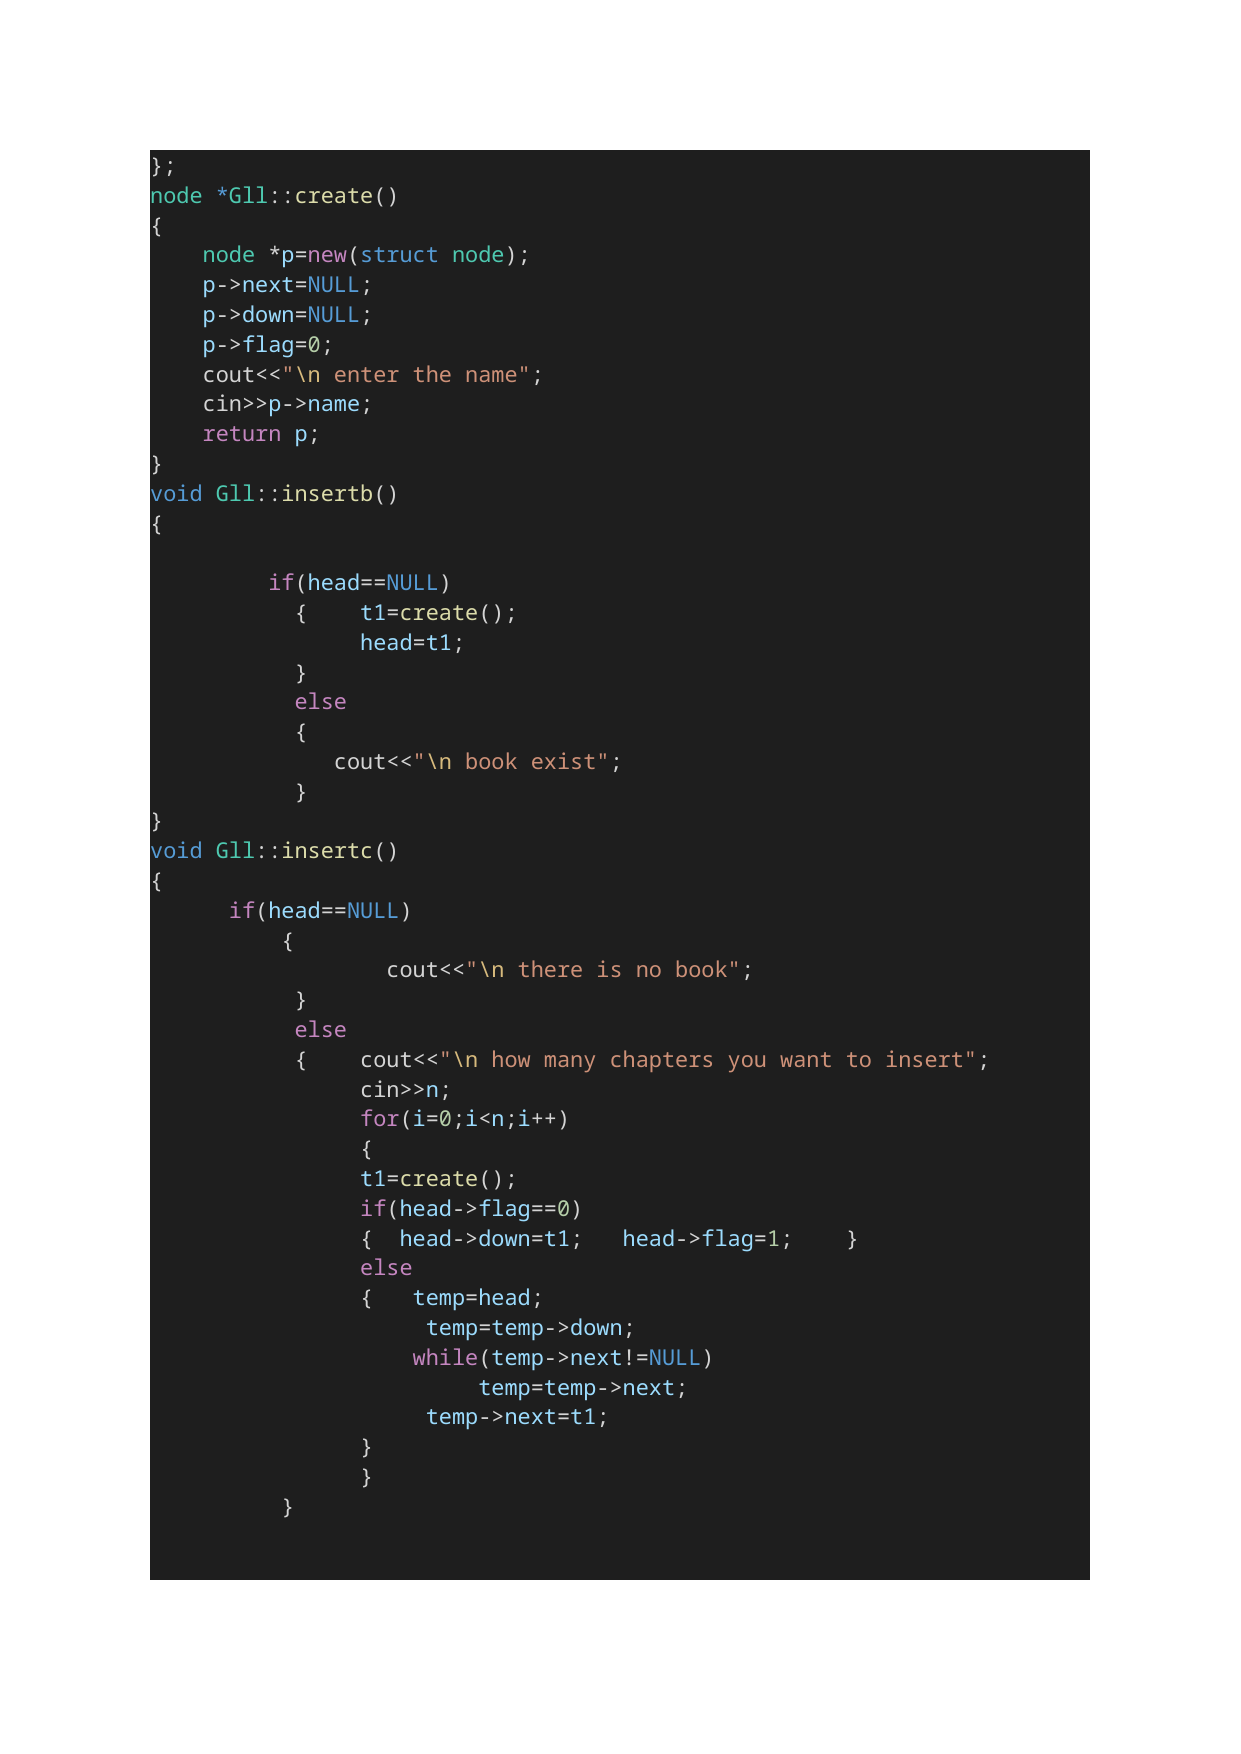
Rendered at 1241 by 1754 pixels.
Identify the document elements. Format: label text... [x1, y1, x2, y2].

text p->flag=0; [150, 329, 1090, 358]
text cin>>n; [150, 1073, 1090, 1103]
text } [150, 656, 1090, 686]
text } [150, 805, 1090, 835]
text { [150, 865, 1090, 895]
text { t1=create(); [150, 597, 1090, 627]
text cin>>p->name; [150, 388, 1090, 418]
text { [150, 507, 1090, 537]
text return p; [150, 418, 1090, 448]
text cout<<"\n enter the name"; [150, 358, 1090, 388]
text for(i=0;i<n;i++) [150, 1103, 1090, 1133]
text p->down=NULL; [150, 299, 1090, 329]
text temp->next=t1; [150, 1401, 1090, 1431]
text else [150, 1252, 1090, 1282]
text temp=temp->down; [150, 1312, 1090, 1342]
text { temp=head; [150, 1282, 1090, 1312]
text { head->down=t1; head->flag=1; } [150, 1222, 1090, 1252]
text { [150, 924, 1090, 954]
text cout<<"\n there is no book"; [150, 954, 1090, 984]
text { [150, 1133, 1090, 1163]
text } [150, 1431, 1090, 1461]
text if(head->flag==0) [150, 1193, 1090, 1222]
text node *Gll::create() [150, 180, 1090, 209]
text }; [150, 150, 1090, 180]
text } [150, 984, 1090, 1014]
text { cout<<"\n how many chapters you want to insert"; [150, 1044, 1090, 1073]
text head=t1; [150, 627, 1090, 656]
text if(head==NULL) [150, 567, 1090, 597]
text void Gll::insertb() [150, 478, 1090, 507]
text { [150, 716, 1090, 746]
text if(head==NULL) [150, 895, 1090, 924]
text else [150, 1014, 1090, 1044]
text temp=temp->next; [150, 1371, 1090, 1401]
text t1=create(); [150, 1163, 1090, 1193]
text } [150, 1461, 1090, 1491]
text while(temp->next!=NULL) [150, 1342, 1090, 1371]
text void Gll::insertc() [150, 835, 1090, 865]
text } [150, 776, 1090, 805]
text else [150, 686, 1090, 716]
text { [150, 209, 1090, 239]
text node *p=new(struct node); [150, 239, 1090, 269]
text cout<<"\n book exist"; [150, 746, 1090, 776]
text p->next=NULL; [150, 269, 1090, 299]
text } [150, 448, 1090, 478]
text } [150, 1491, 1090, 1520]
